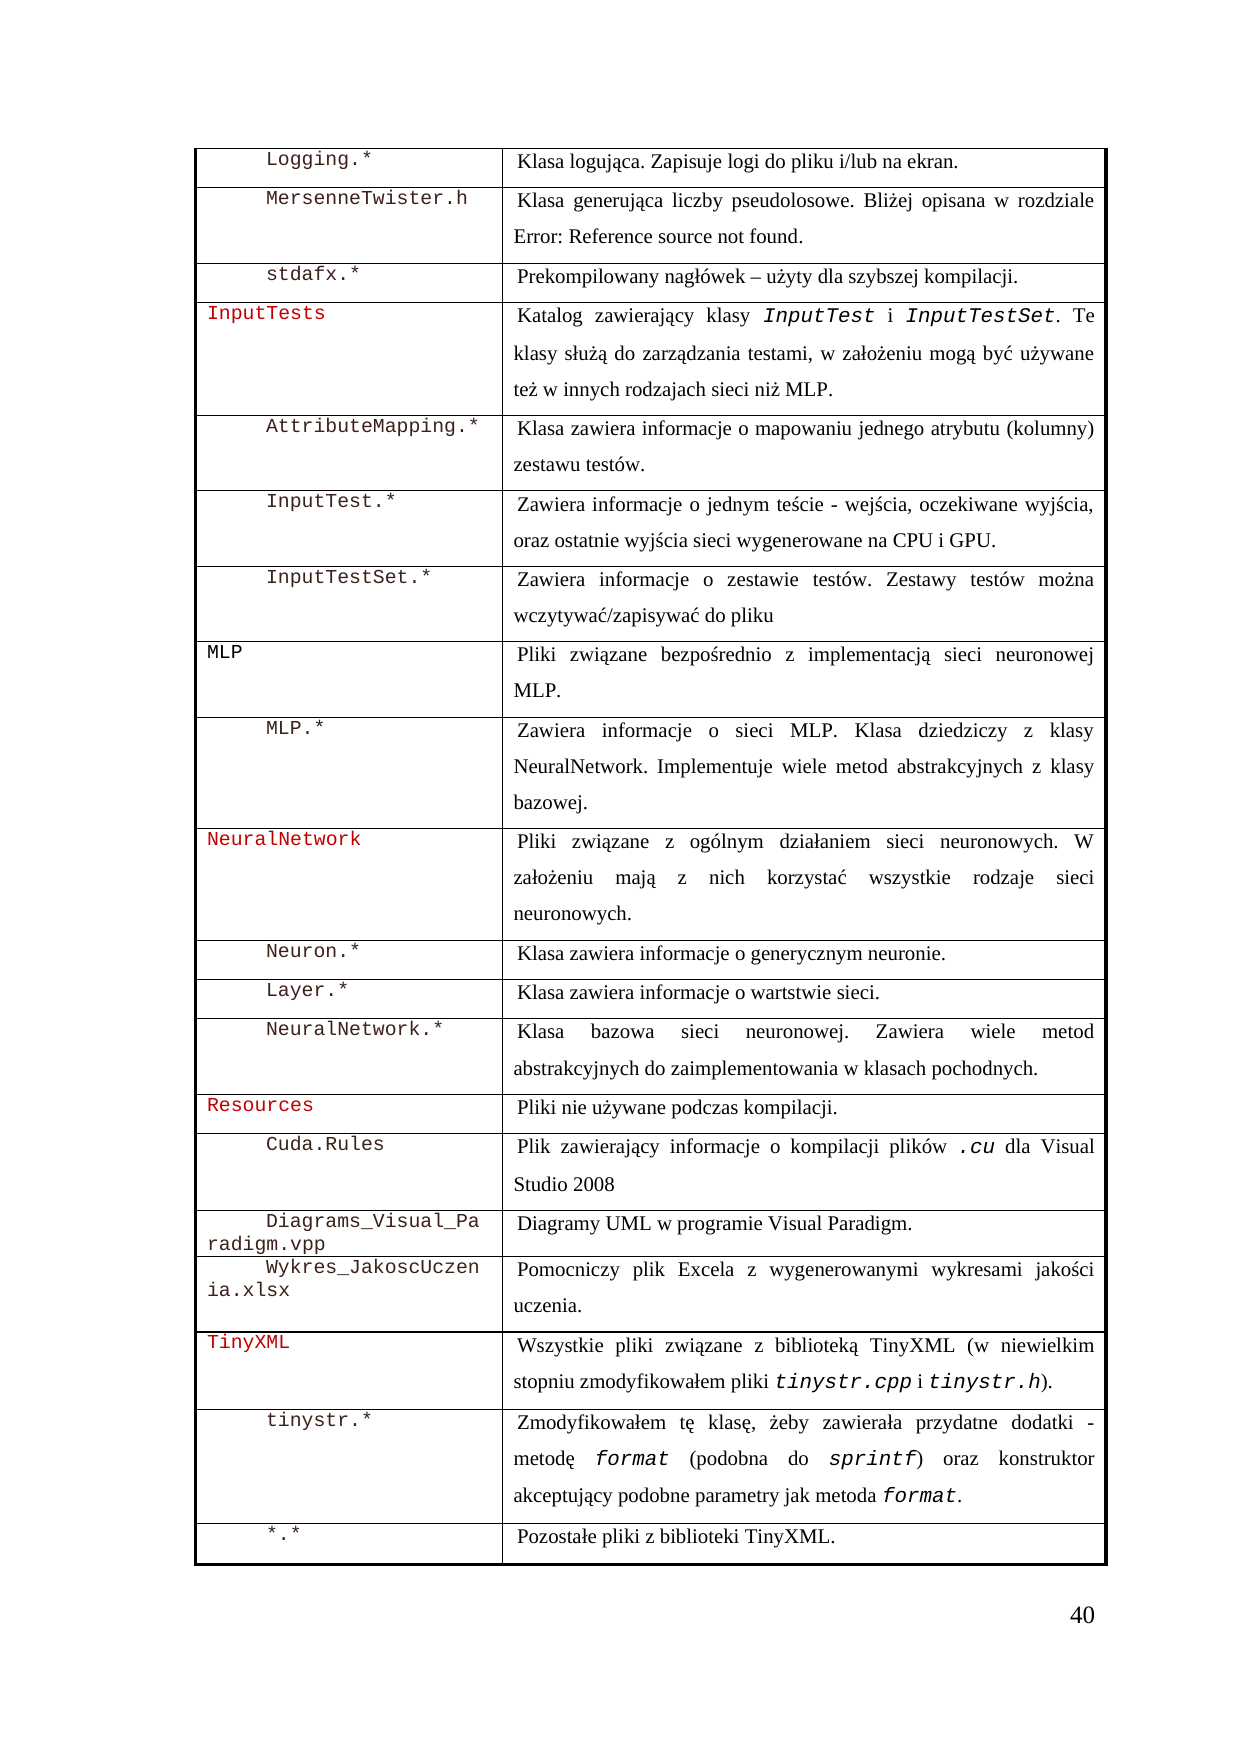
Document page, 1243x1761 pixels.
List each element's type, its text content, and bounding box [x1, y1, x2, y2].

table_cell Pozostałe pliki z biblioteki TinyXML. [503, 1524, 1104, 1563]
table_cell AttributeMapping.* [197, 416, 502, 490]
table_cell MersenneTwister.h [197, 188, 502, 262]
table_cell Pomocniczy plik Excela z wygenerowanymi wykresami jakości uczenia. [503, 1257, 1104, 1331]
table_cell Klasa zawiera informacje o generycznym neuronie. [503, 941, 1104, 979]
table_cell TinyXML [197, 1333, 502, 1408]
table_cell Wykres_JakoscUczenia.xlsx [197, 1257, 502, 1331]
table_cell *.* [197, 1524, 502, 1563]
table_cell Zawiera informacje o zestawie testów. Zestawy testów można wczytywać/zapisywać do pliku [503, 567, 1104, 641]
table_cell Diagrams_Visual_Paradigm.vpp [197, 1211, 502, 1256]
table_cell Klasa zawiera informacje o wartstwie sieci. [503, 980, 1104, 1018]
table_cell Katalog zawierający klasy InputTest i InputTestSet. Te klasy służą do zarządzania testami, w założeniu mogą być używane też w innych rodzajach sieci niż MLP. [503, 303, 1104, 415]
table_cell Pliki nie używane podczas kompilacji. [503, 1095, 1104, 1133]
table_cell Klasa logująca. Zapisuje logi do pliku i/lub na ekran. [503, 149, 1104, 187]
table_cell Pliki związane bezpośrednio z implementacją sieci neuronowej MLP. [503, 642, 1104, 717]
table_cell Klasa zawiera informacje o mapowaniu jednego atrybutu (kolumny) zestawu testów. [503, 416, 1104, 490]
table_cell InputTest.* [197, 491, 502, 566]
table_cell Zawiera informacje o jednym teście - wejścia, oczekiwane wyjścia, oraz ostatnie wyjścia sieci wygenerowane na CPU i GPU. [503, 491, 1104, 566]
table_cell InputTestSet.* [197, 567, 502, 641]
table_cell MLP.* [197, 718, 502, 828]
table_cell stdafx.* [197, 264, 502, 302]
table_cell Logging.* [197, 149, 502, 187]
table_cell Resources [197, 1095, 502, 1133]
table_cell Zmodyfikowałem tę klasę, żeby zawierała przydatne dodatki - metodę format (podobna do sprintf) oraz konstruktor akceptujący podobne parametry jak metoda format. [503, 1410, 1104, 1523]
table_cell Layer.* [197, 980, 502, 1018]
table_cell InputTests [197, 303, 502, 415]
table_cell Prekompilowany nagłówek – użyty dla szybszej kompilacji. [503, 264, 1104, 302]
table_cell Plik zawierający informacje o kompilacji plików .cu dla Visual Studio 2008 [503, 1134, 1104, 1210]
table_cell tinystr.* [197, 1410, 502, 1523]
table_cell Cuda.Rules [197, 1134, 502, 1210]
table_cell NeuralNetwork [197, 829, 502, 939]
table_cell Klasa bazowa sieci neuronowej. Zawiera wiele metod abstrakcyjnych do zaimplementowania w klasach pochodnych. [503, 1019, 1104, 1094]
table_cell Wszystkie pliki związane z biblioteką TinyXML (w niewielkim stopniu zmodyfikowałem pliki tinystr.cpp i tinystr.h). [503, 1333, 1104, 1408]
table_cell NeuralNetwork.* [197, 1019, 502, 1094]
table_cell MLP [197, 642, 502, 717]
table_cell Pliki związane z ogólnym działaniem sieci neuronowych. W założeniu mają z nich korzystać wszystkie rodzaje sieci neuronowych. [503, 829, 1104, 939]
table_cell Diagramy UML w programie Visual Paradigm. [503, 1211, 1104, 1256]
table_cell Zawiera informacje o sieci MLP. Klasa dziedziczy z klasy NeuralNetwork. Implementuje wiele metod abstrakcyjnych z klasy bazowej. [503, 718, 1104, 828]
table_cell Neuron.* [197, 941, 502, 979]
